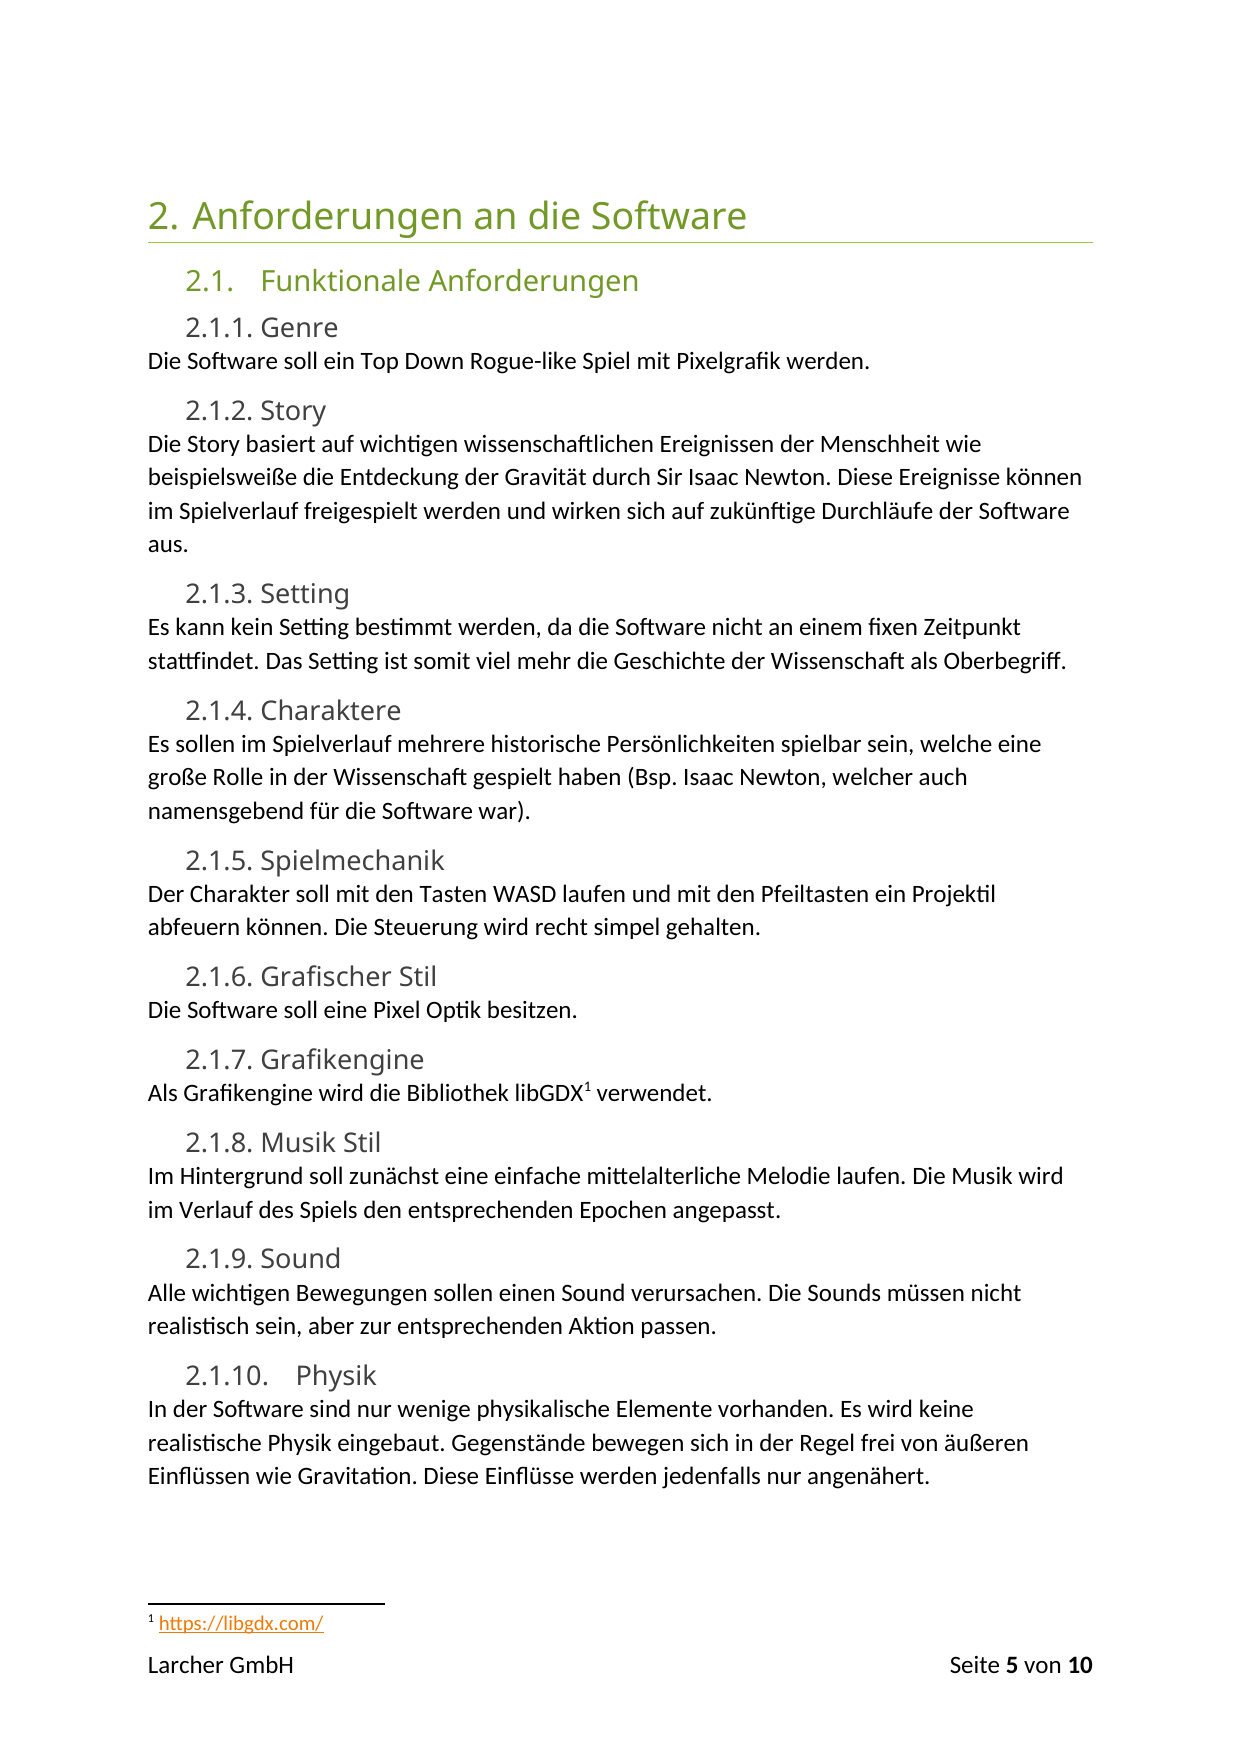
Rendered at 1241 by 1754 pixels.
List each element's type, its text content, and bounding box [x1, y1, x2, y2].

text In der Software sind nur wenige physikalische Elemente vorhanden. Es wird keine realistische Physik eingebaut. Gegenstände bewegen sich in der Regel frei von äußeren Einflüssen wie Gravitation. Diese Einflüsse werden jedenfalls nur angenähert. [148, 1393, 1093, 1491]
subtitle Story [185, 391, 1093, 428]
subtitle Spielmechanik [185, 841, 1093, 878]
text Es sollen im Spielverlauf mehrere historische Persönlichkeiten spielbar sein, welche eine große Rolle in der Wissenschaft gespielt haben (Bsp. Isaac Newton, welcher auch namensgebend für die Software war). [148, 728, 1093, 826]
subtitle Grafischer Stil [185, 957, 1093, 994]
subtitle Anforderungen an die Software [148, 189, 1093, 242]
text Alle wichtigen Bewegungen sollen einen Sound verursachen. Die Sounds müssen nicht realistisch sein, aber zur entsprechenden Aktion passen. [148, 1277, 1093, 1341]
subtitle Sound [185, 1240, 1093, 1277]
text Die Software soll eine Pixel Optik besitzen. [148, 994, 1093, 1025]
subtitle Physik [185, 1356, 1093, 1393]
subtitle Charaktere [185, 691, 1093, 728]
subtitle Funktionale Anforderungen [185, 260, 1093, 300]
subtitle Grafikengine [185, 1040, 1093, 1077]
text Es kann kein Setting bestimmt werden, da die Software nicht an einem fixen Zeitpunkt stattfindet. Das Setting ist somit viel mehr die Geschichte der Wissenschaft als Oberbegriff. [148, 611, 1093, 676]
text Als Grafikengine wird die Bibliothek libGDX verwendet. [148, 1077, 1093, 1108]
text Der Charakter soll mit den Tasten WASD laufen und mit den Pfeiltasten ein Projektil abfeuern können. Die Steuerung wird recht simpel gehalten. [148, 878, 1093, 942]
text Die Software soll ein Top Down Rogue-like Spiel mit Pixelgrafik werden. [148, 345, 1093, 376]
subtitle Musik Stil [185, 1123, 1093, 1160]
subtitle Setting [185, 574, 1093, 611]
subtitle Genre [185, 308, 1093, 345]
text Die Story basiert auf wichtigen wissenschaftlichen Ereignissen der Menschheit wie beispielsweiße die Entdeckung der Gravität durch Sir Isaac Newton. Diese Ereignisse können im Spielverlauf freigespielt werden und wirken sich auf zukünftige Durchläufe der Software aus. [148, 428, 1093, 559]
text Im Hintergrund soll zunächst eine einfache mittelalterliche Melodie laufen. Die Musik wird im Verlauf des Spiels den entsprechenden Epochen angepasst. [148, 1160, 1093, 1224]
